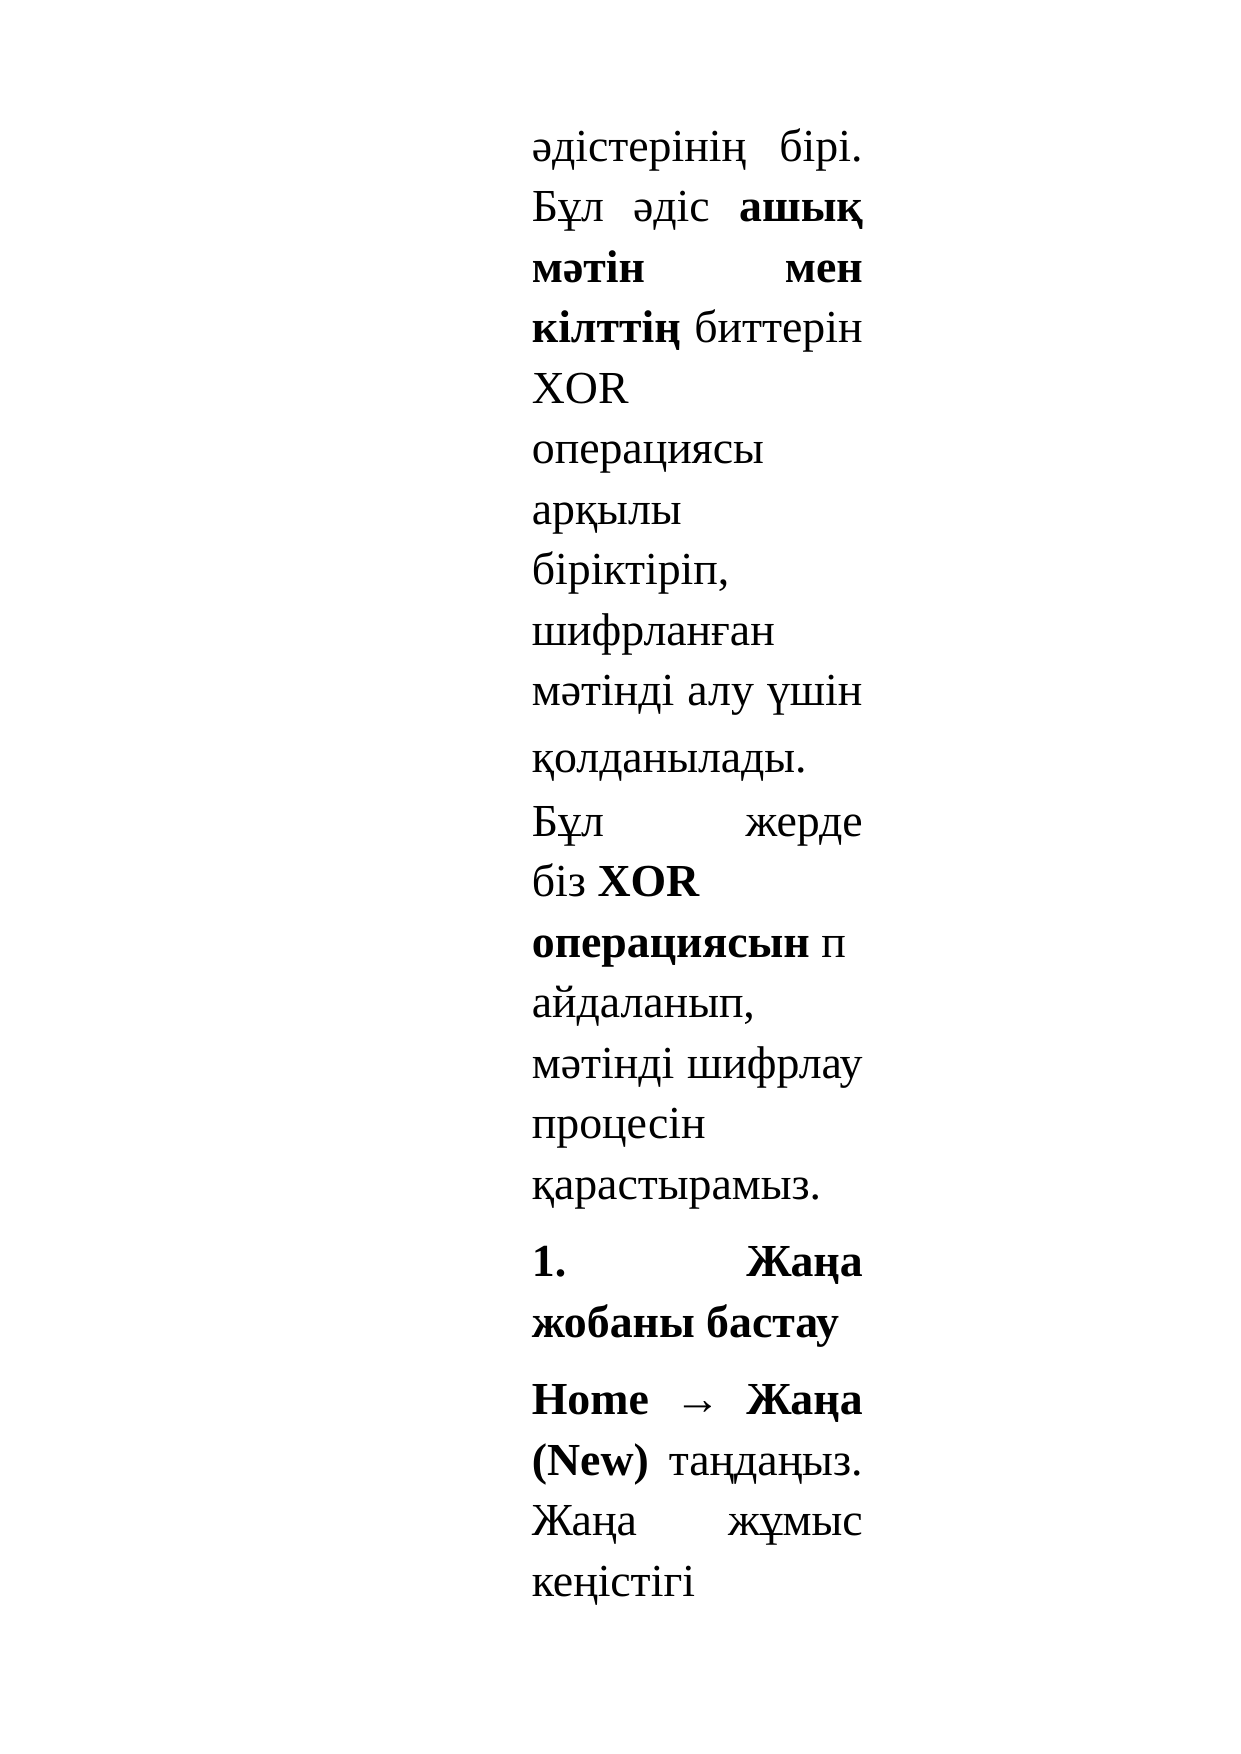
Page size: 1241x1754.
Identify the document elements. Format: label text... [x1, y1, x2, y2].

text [532, 1372, 863, 1606]
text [532, 118, 863, 1209]
text 1. Жаңа жобаны бастау [532, 1234, 863, 1347]
